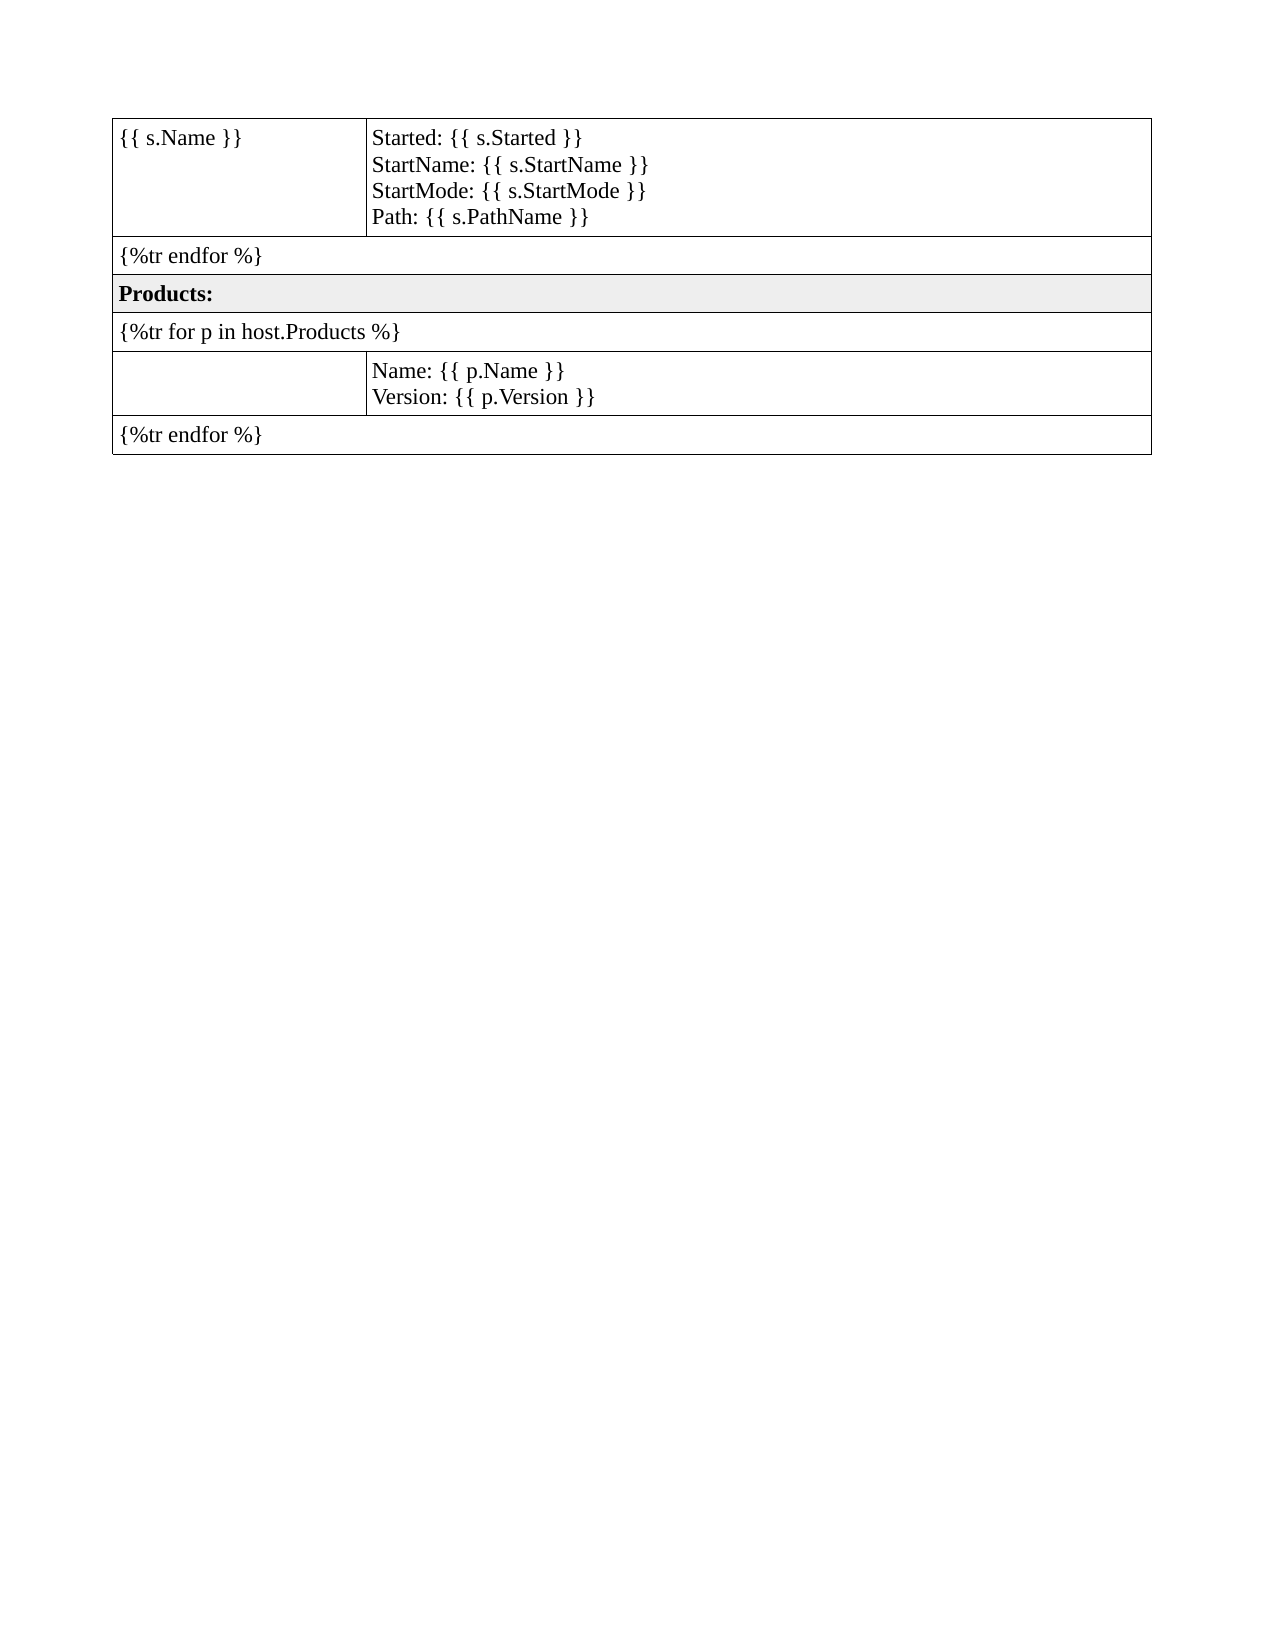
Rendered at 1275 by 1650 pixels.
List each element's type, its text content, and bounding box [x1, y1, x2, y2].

table_cell Started: {{ s.Started }} StartName: {{ s.StartName }} StartMode: {{ s.StartMode }} Path: {{ s.PathName }} [367, 119, 1151, 236]
table_cell Products: [113, 275, 1151, 312]
table_cell Name: {{ p.Name }} Version: {{ p.Version }} [367, 352, 1151, 415]
table_cell {%tr for p in host.Products %} [113, 313, 1151, 351]
table_cell [113, 352, 366, 415]
table_cell {%tr endfor %} [113, 416, 1151, 453]
table_cell {{ s.Name }} [113, 119, 366, 236]
table_cell {%tr endfor %} [113, 237, 1151, 274]
